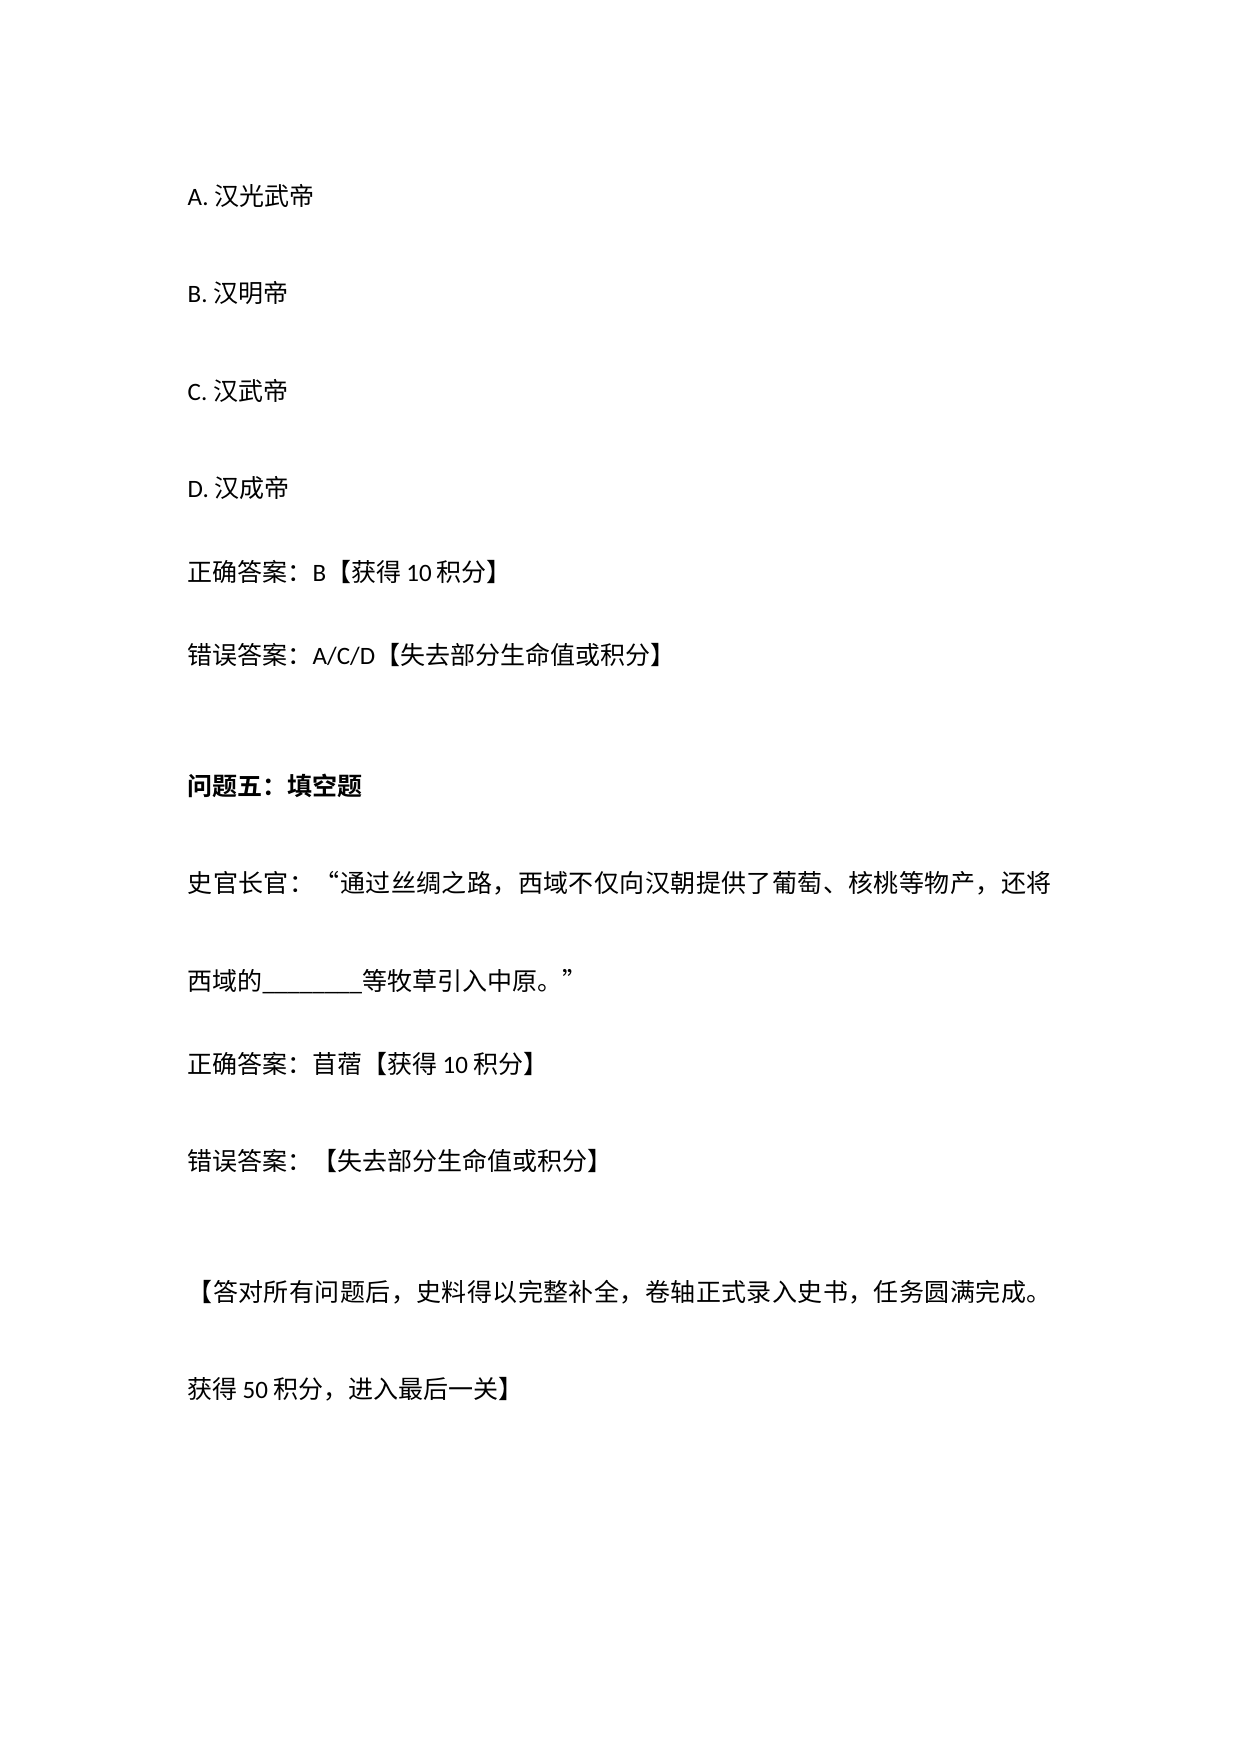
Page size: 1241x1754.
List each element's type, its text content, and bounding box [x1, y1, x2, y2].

text 正确答案：苜蓿【获得10积分】 错误答案：【失去部分生命值或积分】 [187, 1030, 1053, 1192]
text 正确答案：B【获得10积分】 [187, 538, 1053, 603]
text 问题五：填空题 史官长官：“通过丝绸之路，西域不仅向汉朝提供了葡萄、核桃等物产，还将西域的________等牧草引入中原。” [187, 752, 1053, 1012]
text 错误答案：A/C/D【失去部分生命值或积分】 [187, 621, 1053, 686]
text A. 汉光武帝 B. 汉明帝 C. 汉武帝 D. 汉成帝 [187, 162, 1053, 519]
text 【答对所有问题后，史料得以完整补全，卷轴正式录入史书，任务圆满完成。获得50积分，进入最后一关】 [187, 1258, 1053, 1421]
